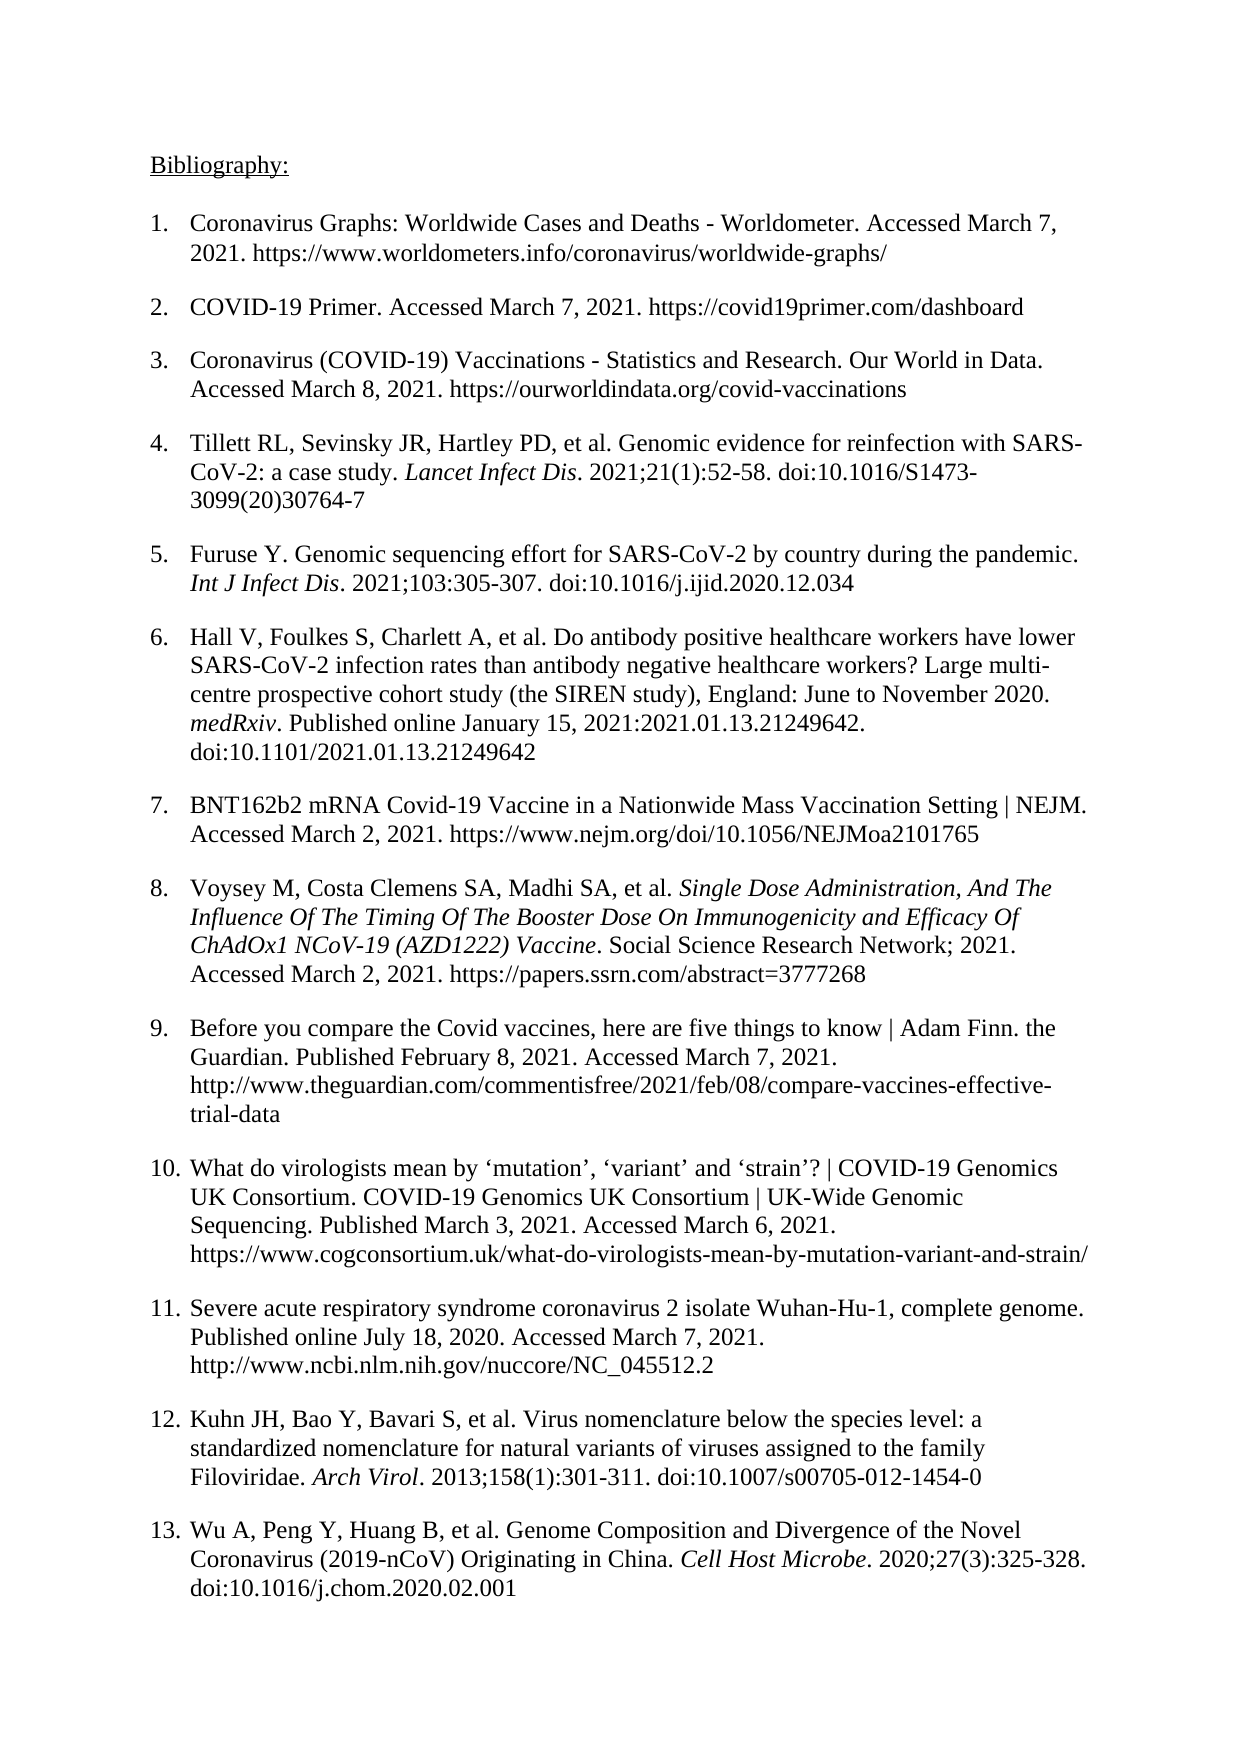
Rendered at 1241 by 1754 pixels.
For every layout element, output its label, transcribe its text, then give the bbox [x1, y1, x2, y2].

text 9. Before you compare the Covid vaccines, here are five things to know | Adam Finn. the Guardian. Published February 8, 2021. Accessed March 7, 2021. http://www.theguardian.com/commentisfree/2021/feb/08/compare-vaccines-effective-trial-data [150, 1013, 1090, 1128]
text 7. BNT162b2 mRNA Covid-19 Vaccine in a Nationwide Mass Vaccination Setting | NEJM. Accessed March 2, 2021. https://www.nejm.org/doi/10.1056/NEJMoa2101765 [150, 791, 1090, 848]
text Bibliography: [150, 150, 1090, 179]
text 10. What do virologists mean by ‘mutation’, ‘variant’ and ‘strain’? | COVID-19 Genomics UK Consortium. COVID-19 Genomics UK Consortium | UK-Wide Genomic Sequencing. Published March 3, 2021. Accessed March 6, 2021. https://www.cogconsortium.uk/what-do-virologists-mean-by-mutation-variant-and-strain/ [150, 1153, 1090, 1268]
text 2. COVID-19 Primer. Accessed March 7, 2021. https://covid19primer.com/dashboard [150, 292, 1090, 321]
text 1. Coronavirus Graphs: Worldwide Cases and Deaths - Worldometer. Accessed March 7, 2021. https://www.worldometers.info/coronavirus/worldwide-graphs/ [150, 207, 1090, 267]
text 12. Kuhn JH, Bao Y, Bavari S, et al. Virus nomenclature below the species level: a standardized nomenclature for natural variants of viruses assigned to the family Filoviridae. Arch Virol. 2013;158(1):301-311. doi:10.1007/s00705-012-1454-0 [150, 1404, 1090, 1491]
text 13. Wu A, Peng Y, Huang B, et al. Genome Composition and Divergence of the Novel Coronavirus (2019-nCoV) Originating in China. Cell Host Microbe. 2020;27(3):325-328. doi:10.1016/j.chom.2020.02.001 [150, 1516, 1090, 1602]
text 8. Voysey M, Costa Clemens SA, Madhi SA, et al. Single Dose Administration, And The Influence Of The Timing Of The Booster Dose On Immunogenicity and Efficacy Of ChAdOx1 NCoV-19 (AZD1222) Vaccine. Social Science Research Network; 2021. Accessed March 2, 2021. https://papers.ssrn.com/abstract=3777268 [150, 873, 1090, 988]
text 11. Severe acute respiratory syndrome coronavirus 2 isolate Wuhan-Hu-1, complete genome. Published online July 18, 2020. Accessed March 7, 2021. http://www.ncbi.nlm.nih.gov/nuccore/NC_045512.2 [150, 1293, 1090, 1379]
text 4. Tillett RL, Sevinsky JR, Hartley PD, et al. Genomic evidence for reinfection with SARS-CoV-2: a case study. Lancet Infect Dis. 2021;21(1):52-58. doi:10.1016/S1473-3099(20)30764-7 [150, 428, 1090, 514]
text 6. Hall V, Foulkes S, Charlett A, et al. Do antibody positive healthcare workers have lower SARS-CoV-2 infection rates than antibody negative healthcare workers? Large multi-centre prospective cohort study (the SIREN study), England: June to November 2020. medRxiv. Published online January 15, 2021:2021.01.13.21249642. doi:10.1101/2021.01.13.21249642 [150, 622, 1090, 766]
text 3. Coronavirus (COVID-19) Vaccinations - Statistics and Research. Our World in Data. Accessed March 8, 2021. https://ourworldindata.org/covid-vaccinations [150, 346, 1090, 403]
text 5. Furuse Y. Genomic sequencing effort for SARS-CoV-2 by country during the pandemic. Int J Infect Dis. 2021;103:305-307. doi:10.1016/j.ijid.2020.12.034 [150, 539, 1090, 597]
